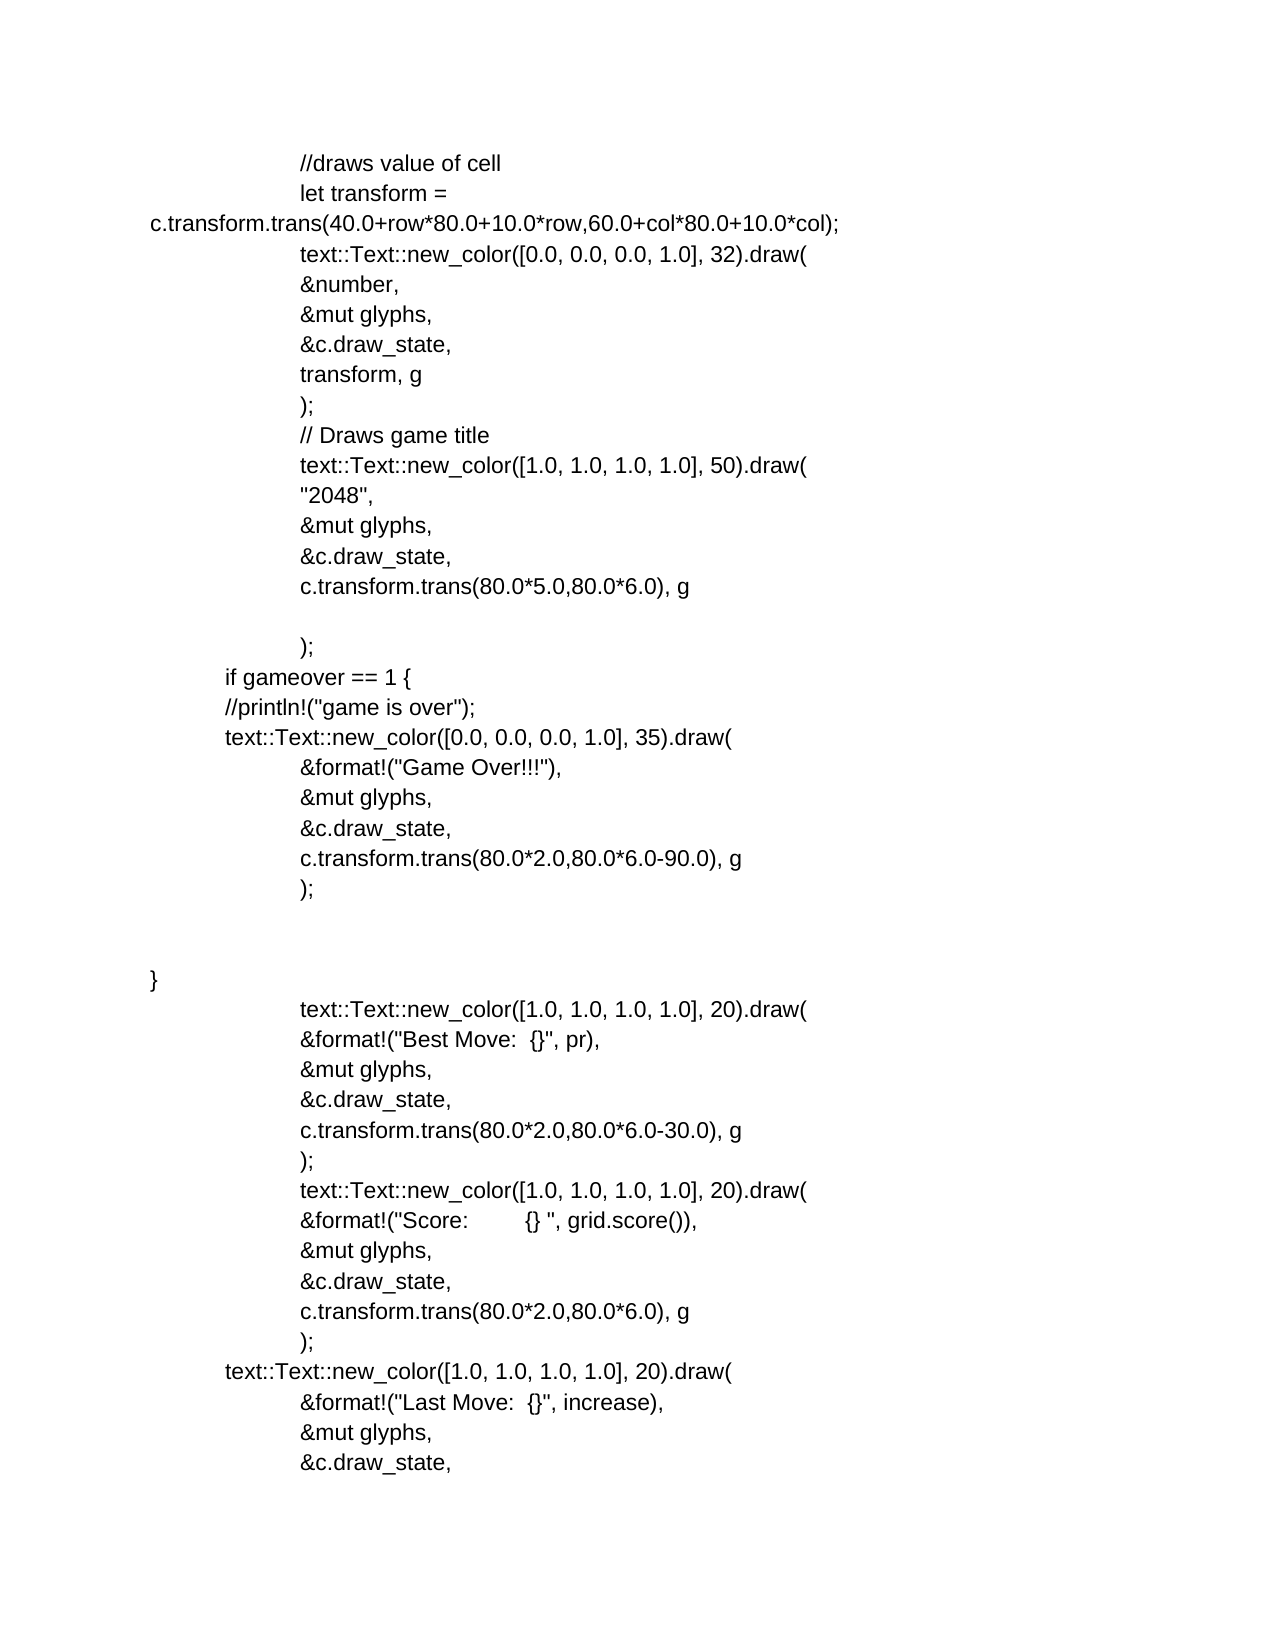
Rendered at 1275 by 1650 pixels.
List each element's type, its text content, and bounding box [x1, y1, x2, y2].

text text::Text::new_color([1.0, 1.0, 1.0, 1.0], 20).draw( [150, 1358, 1125, 1385]
text ); [150, 392, 1125, 418]
text text::Text::new_color([0.0, 0.0, 0.0, 1.0], 35).draw( [150, 724, 1125, 750]
text transform, g [150, 361, 1125, 388]
text text::Text::new_color([1.0, 1.0, 1.0, 1.0], 50).draw( [150, 452, 1125, 478]
text c.transform.trans(80.0*2.0,80.0*6.0-90.0), g [150, 845, 1125, 871]
text text::Text::new_color([0.0, 0.0, 0.0, 1.0], 32).draw( [150, 241, 1125, 267]
text ); [150, 1328, 1125, 1354]
text &mut glyphs, [150, 1056, 1125, 1083]
text &mut glyphs, [150, 301, 1125, 327]
text c.transform.trans(80.0*2.0,80.0*6.0), g [150, 1298, 1125, 1324]
text c.transform.trans(80.0*2.0,80.0*6.0-30.0), g [150, 1117, 1125, 1143]
text let transform = c.transform.trans(40.0+row*80.0+10.0*row,60.0+col*80.0+10.0*col); [150, 180, 1125, 237]
text &c.draw_state, [150, 1268, 1125, 1294]
text ); [150, 1147, 1125, 1173]
text &c.draw_state, [150, 1086, 1125, 1113]
text text::Text::new_color([1.0, 1.0, 1.0, 1.0], 20).draw( [150, 1177, 1125, 1203]
text &format!("Score: {} ", grid.score()), [150, 1207, 1125, 1234]
text &number, [150, 271, 1125, 297]
text &c.draw_state, [150, 1449, 1125, 1475]
text &mut glyphs, [150, 784, 1125, 811]
text ); [150, 633, 1125, 660]
text //draws value of cell [150, 150, 1125, 176]
text &c.draw_state, [150, 331, 1125, 358]
text &format!("Game Over!!!"), [150, 754, 1125, 781]
text &mut glyphs, [150, 1237, 1125, 1264]
text if gameover == 1 { [150, 663, 1125, 690]
text } [150, 966, 1125, 992]
text //println!("game is over"); [150, 694, 1125, 720]
text &c.draw_state, [150, 543, 1125, 569]
text // Draws game title [150, 422, 1125, 448]
text &mut glyphs, [150, 512, 1125, 539]
text &format!("Best Move: {}", pr), [150, 1026, 1125, 1052]
text text::Text::new_color([1.0, 1.0, 1.0, 1.0], 20).draw( [150, 996, 1125, 1022]
text &format!("Last Move: {}", increase), [150, 1388, 1125, 1415]
text &mut glyphs, [150, 1419, 1125, 1445]
text &c.draw_state, [150, 814, 1125, 841]
text ); [150, 875, 1125, 901]
text c.transform.trans(80.0*5.0,80.0*6.0), g [150, 573, 1125, 599]
text "2048", [150, 482, 1125, 509]
